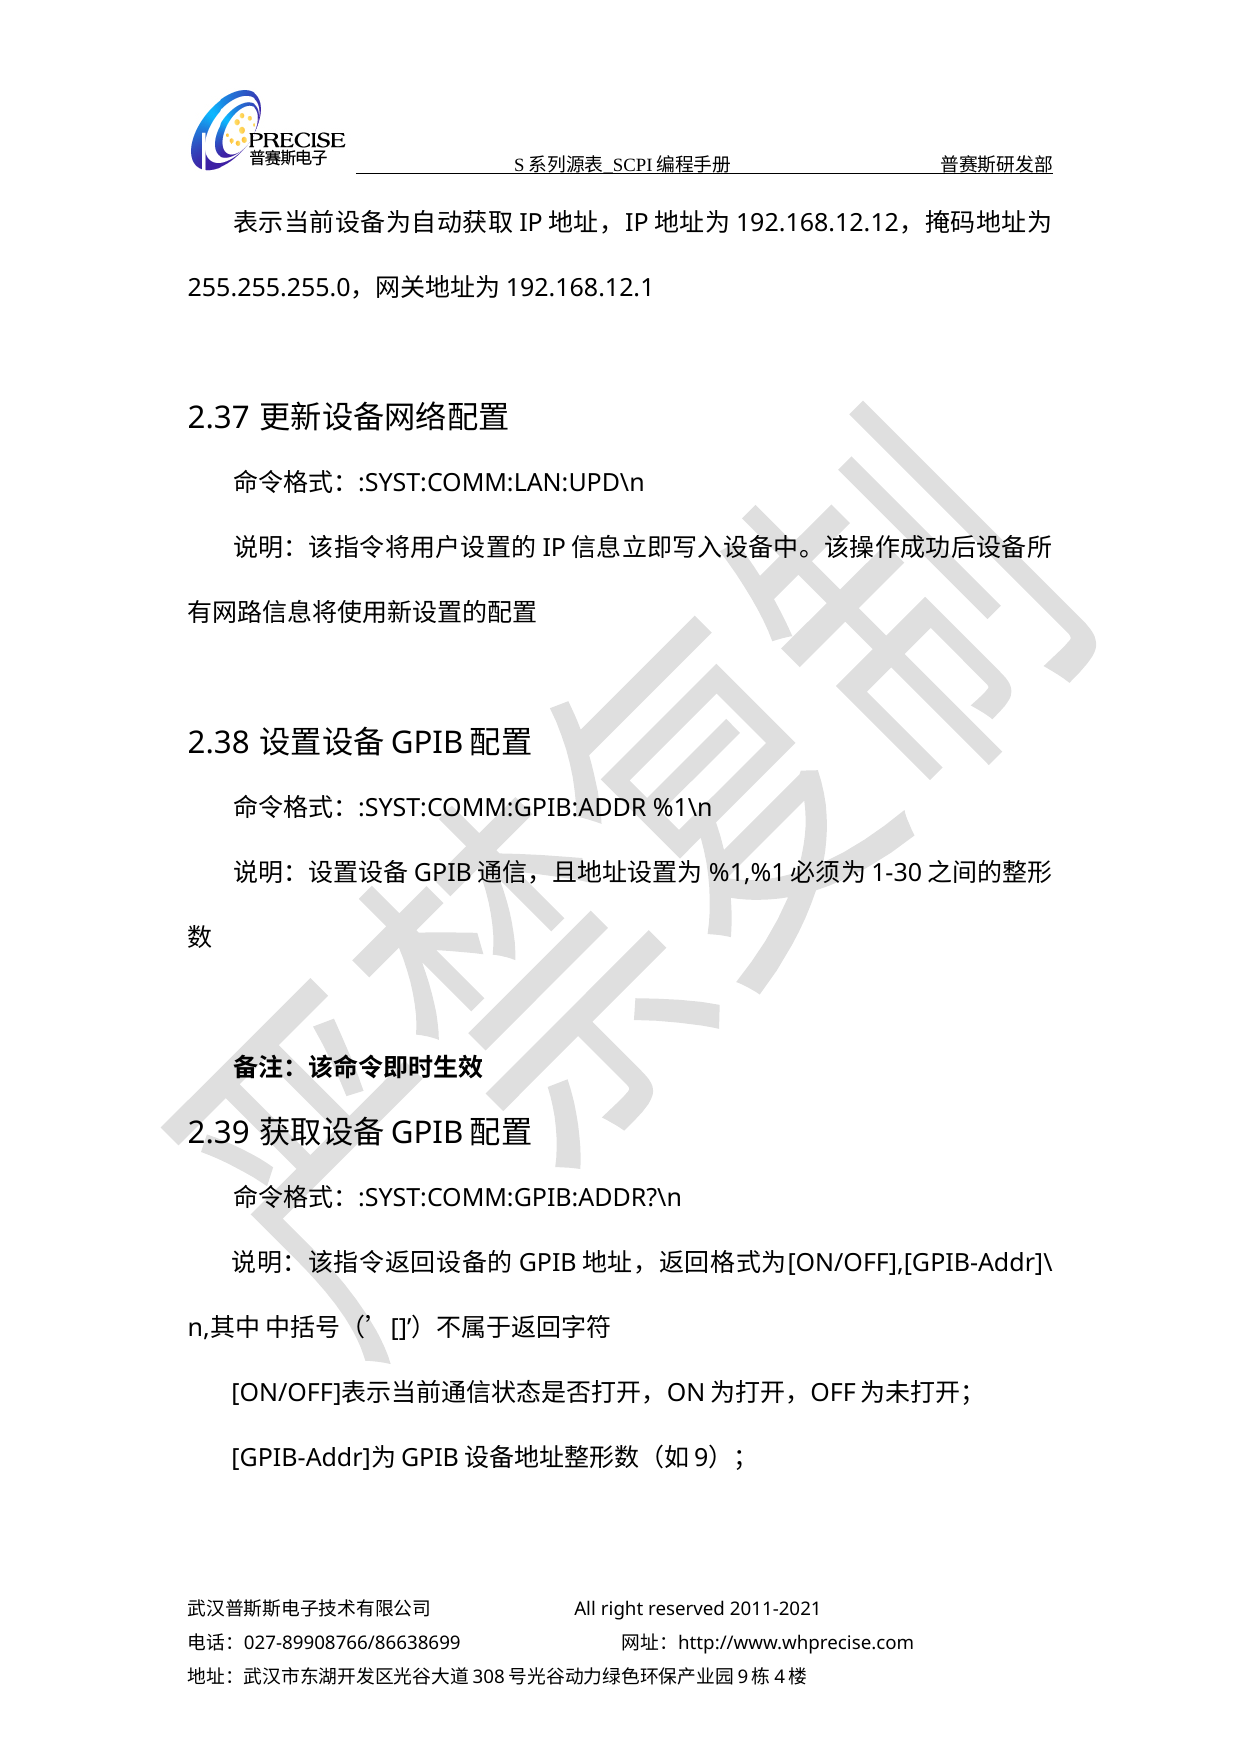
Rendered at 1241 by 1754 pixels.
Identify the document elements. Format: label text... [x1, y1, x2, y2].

picture [187, 88, 356, 172]
list 更新设备网络配置 [187, 383, 1053, 448]
text 备注：该命令即时生效 [187, 1033, 1053, 1098]
list 获取设备GPIB配置 [187, 1098, 1053, 1163]
list 设置设备GPIB配置 [187, 708, 1053, 773]
text 说明：该指令将用户设置的IP信息立即写入设备中。该操作成功后设备所有网路信息将使用新设置的配置 [187, 513, 1053, 643]
text 命令格式：:SYST:COMM:GPIB:ADDR?\n [187, 1163, 1053, 1228]
text 表示当前设备为自动获取IP地址，IP地址为192.168.12.12，掩码地址为255.255.255.0，网关地址为192.168.12.1 [187, 188, 1053, 318]
text 命令格式：:SYST:COMM:GPIB:ADDR %1\n [187, 773, 1053, 838]
text [ON/OFF]表示当前通信状态是否打开，ON为打开，OFF为未打开； [187, 1358, 1053, 1423]
text 命令格式：:SYST:COMM:LAN:UPD\n [187, 448, 1053, 513]
text 说明：设置设备GPIB通信，且地址设置为 %1,%1必须为1-30之间的整形数 [187, 838, 1053, 968]
text 说明：该指令返回设备的GPIB地址，返回格式为[ON/OFF],[GPIB-Addr]\n,其中 中括号（’[]’）不属于返回字符 [187, 1228, 1053, 1358]
text [GPIB-Addr]为GPIB设备地址整形数（如9）； [187, 1423, 1053, 1488]
